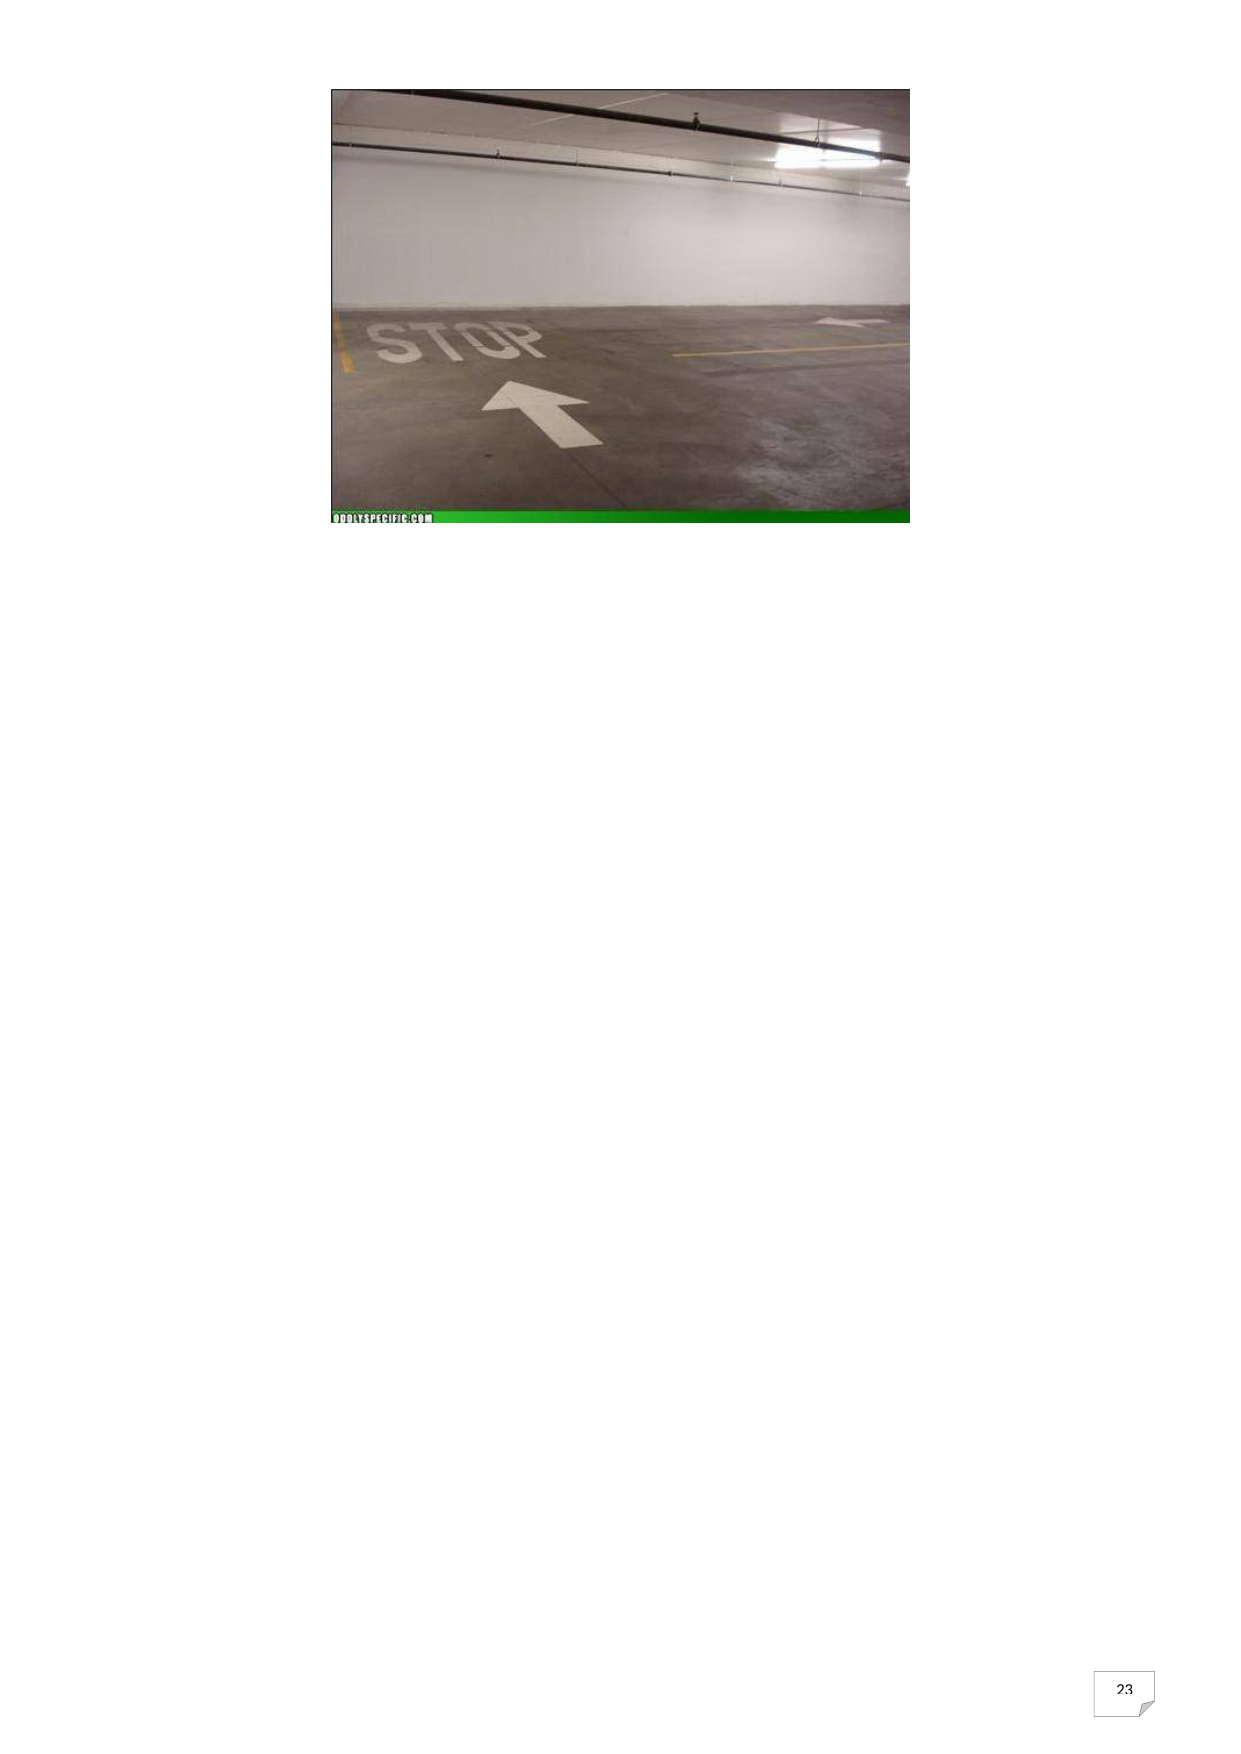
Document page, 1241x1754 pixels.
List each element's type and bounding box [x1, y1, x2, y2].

picture [330, 88, 910, 523]
